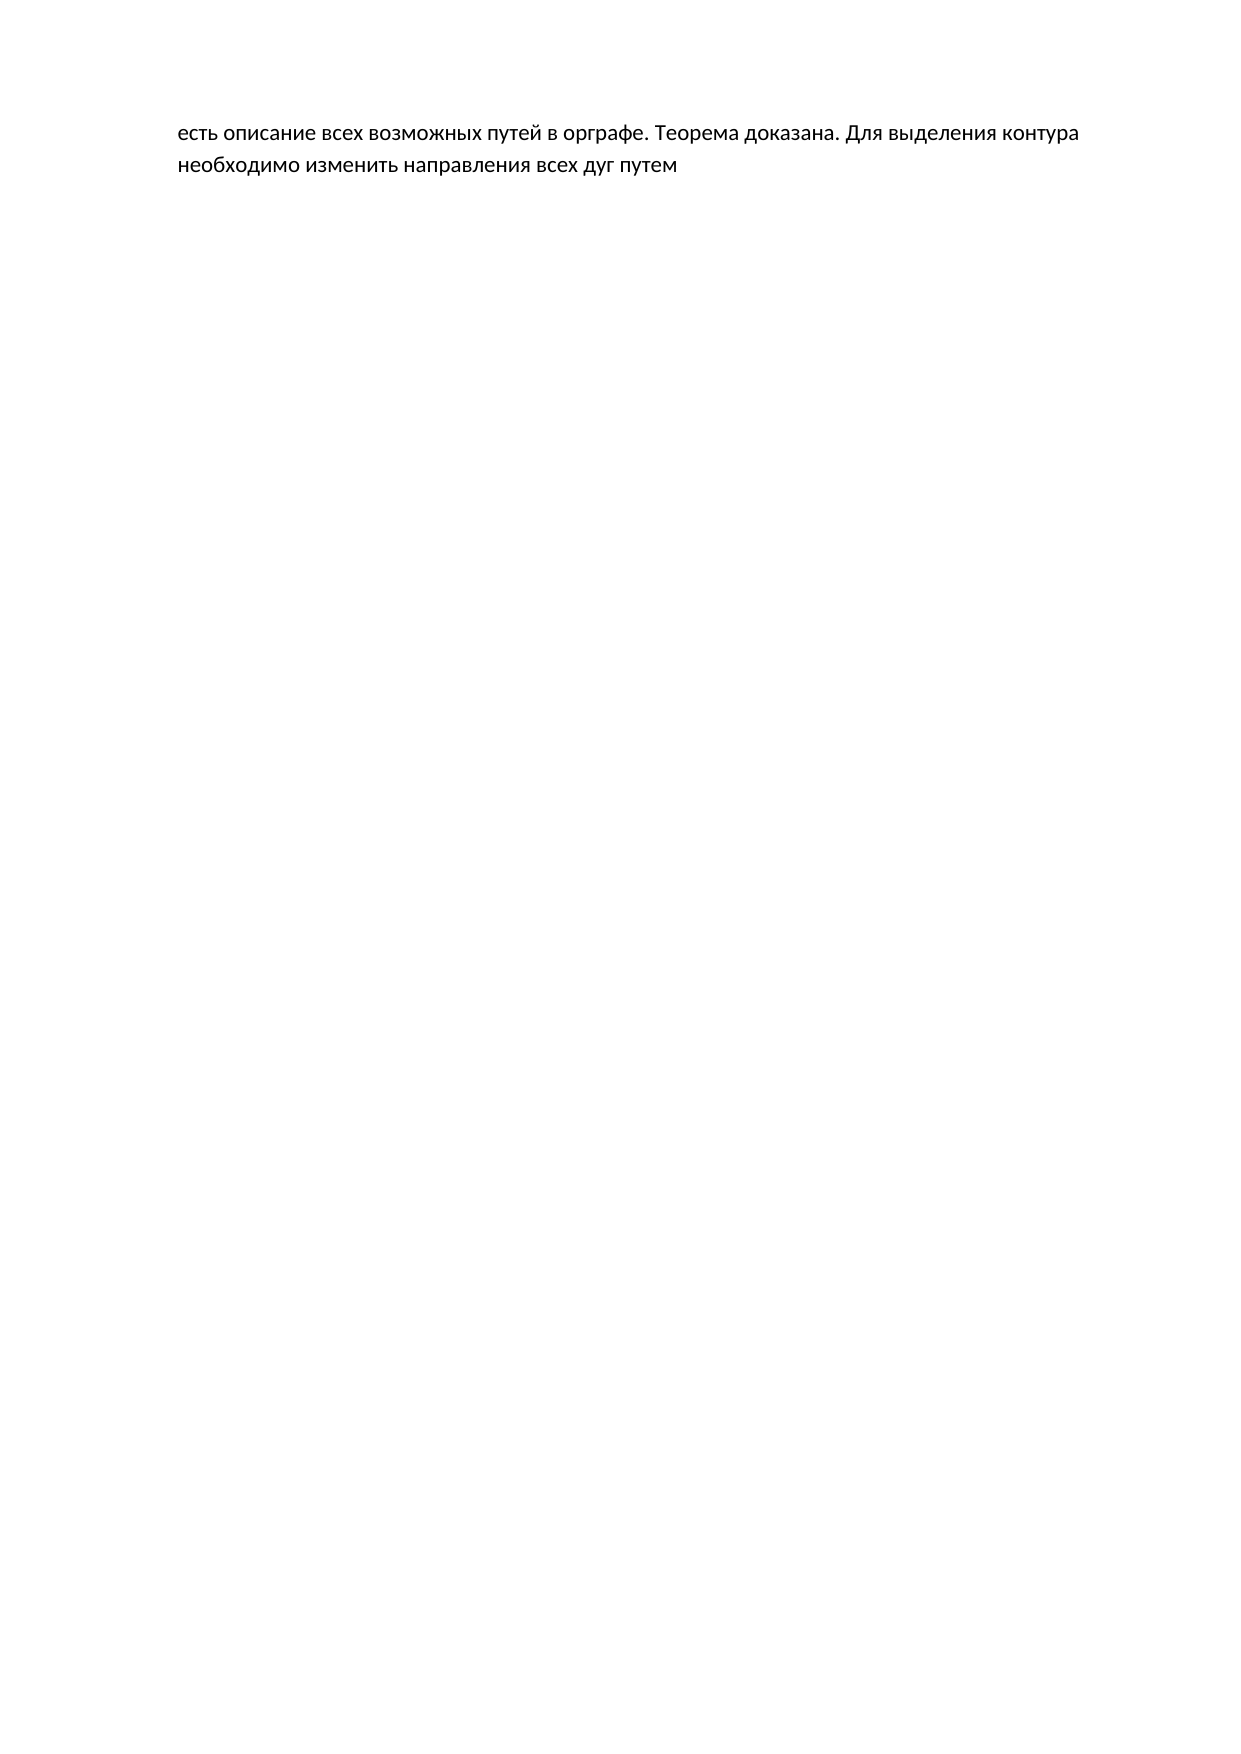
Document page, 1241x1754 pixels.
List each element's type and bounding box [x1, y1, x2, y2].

text [177, 118, 1152, 178]
